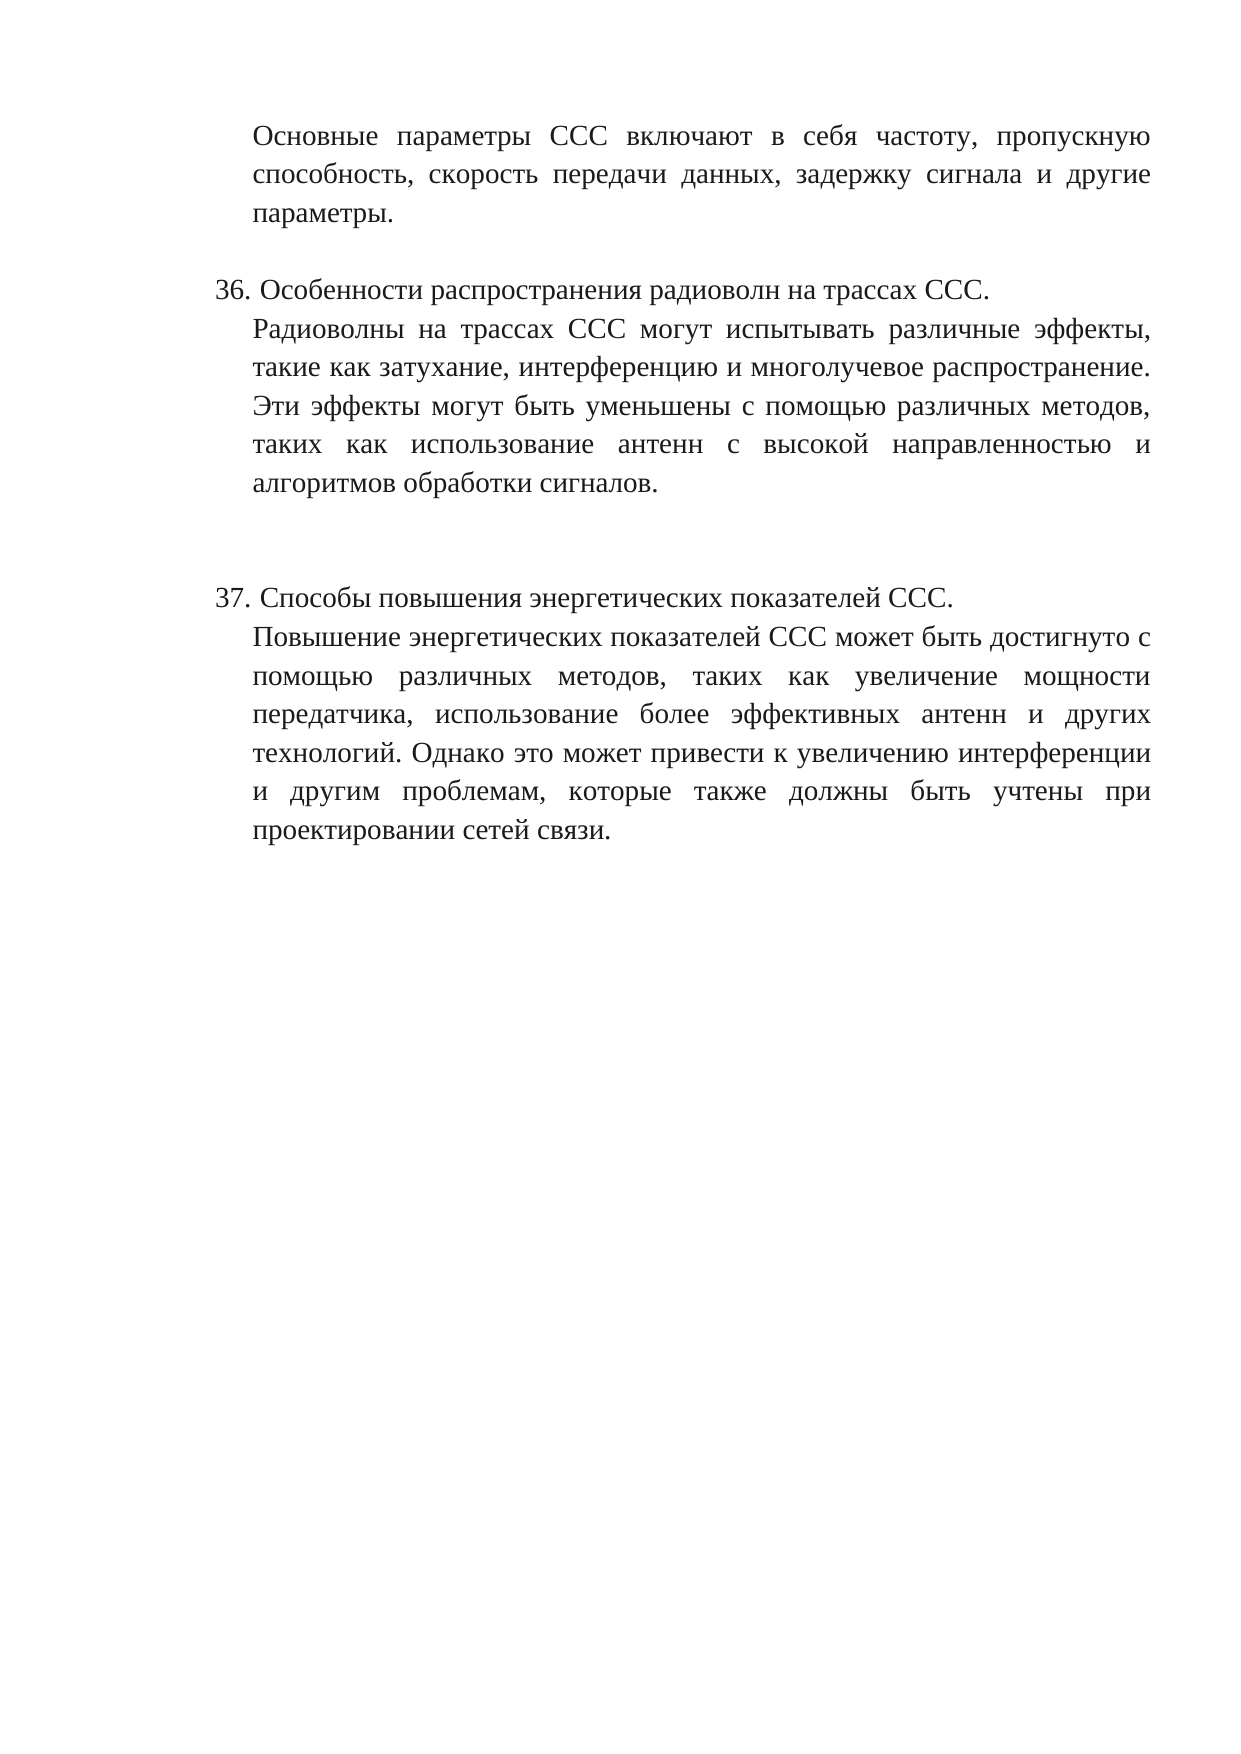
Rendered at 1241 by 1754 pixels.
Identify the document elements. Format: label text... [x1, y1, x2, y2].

list Особенности распространения радиоволн на трассах ССС. [215, 272, 1152, 306]
list Способы повышения энергетических показателей ССС. [215, 581, 1152, 614]
list Основные параметры ССС включают в себя частоту, пропускную способность, скорость передачи данных, задержку сигнала и другие параметры. [252, 118, 1152, 229]
list Радиоволны на трассах ССС могут испытывать различные эффекты, такие как затухание, интерференцию и многолучевое распространение. Эти эффекты могут быть уменьшены с помощью различных методов, таких как использование антенн с высокой направленностью и алгоритмов обработки сигналов. [252, 311, 1152, 498]
list Повышение энергетических показателей ССС может быть достигнуто с помощью различных методов, таких как увеличение мощности передатчика, использование более эффективных антенн и других технологий. Однако это может привести к увеличению интерференции и другим проблемам, которые также должны быть учтены при проектировании сетей связи. [252, 619, 1152, 845]
